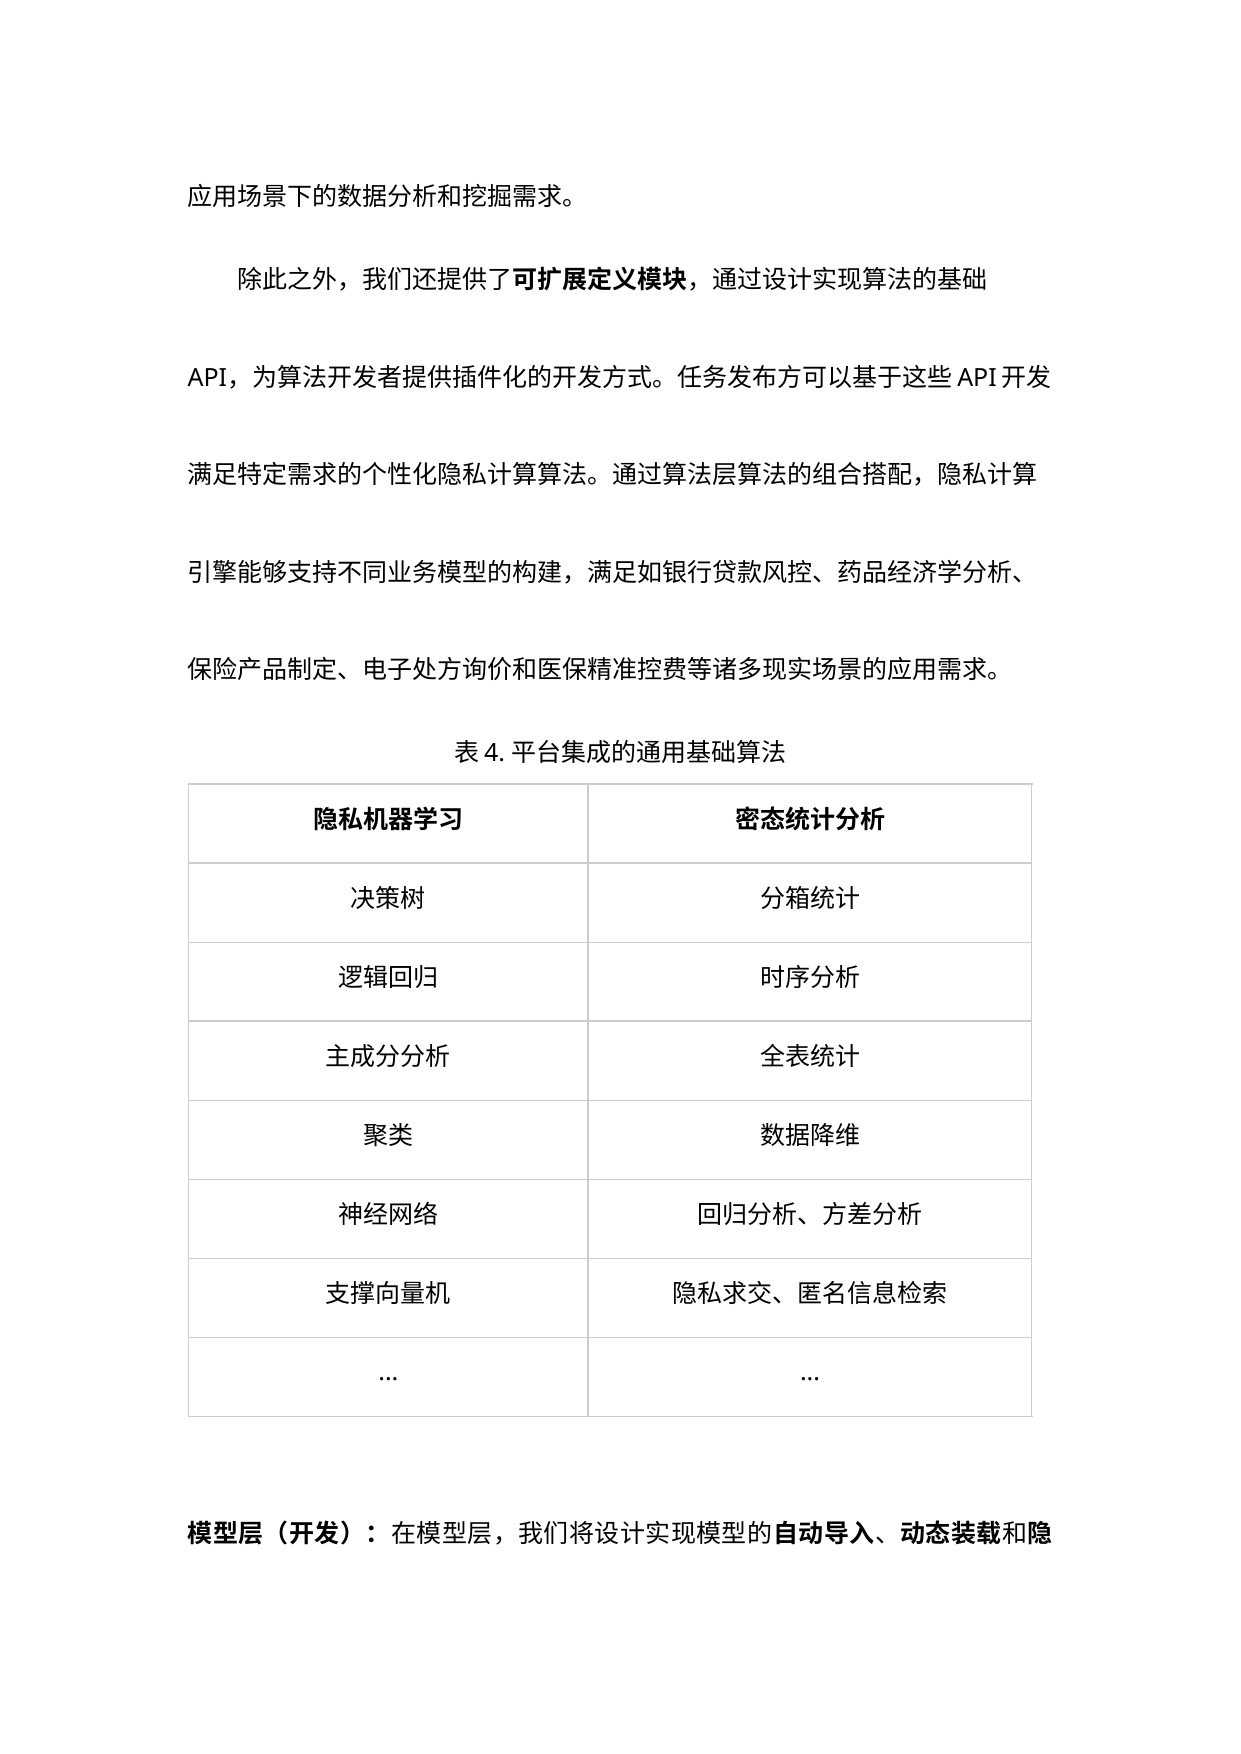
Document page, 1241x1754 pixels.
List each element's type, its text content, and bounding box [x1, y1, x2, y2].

table_cell 主成分分析 [189, 1022, 587, 1099]
table_cell 全表统计 [589, 1022, 1031, 1099]
table_cell 分箱统计 [589, 864, 1031, 941]
table_cell 聚类 [189, 1101, 587, 1178]
table_cell ... [589, 1338, 1031, 1416]
table_header 隐私机器学习 [189, 785, 587, 862]
table_cell 回归分析、方差分析 [589, 1180, 1031, 1258]
table_cell 逻辑回归 [189, 943, 587, 1020]
table_cell ... [189, 1338, 587, 1416]
table_cell 支撑向量机 [189, 1259, 587, 1337]
text 除此之外，我们还提供了可扩展定义模块，通过设计实现算法的基础API，为算法开发者提供插件化的开发方式。任务发布方可以基于这些API开发满足特定需求的个性化隐私计算算法。通过算法层算法的组合搭配，隐私计算引擎能够支持不同业务模型的构建，满足如银行贷款风控、药品经济学分析、保险产品制定、电子处方询价和医保精准控费等诸多现实场景的应用需求。 [187, 245, 1053, 700]
table_cell 隐私求交、匿名信息检索 [589, 1259, 1031, 1337]
table_header 密态统计分析 [589, 785, 1031, 862]
table_cell 决策树 [189, 864, 587, 941]
table_cell 数据降维 [589, 1101, 1031, 1178]
text 表4. 平台集成的通用基础算法 [187, 718, 1053, 783]
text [187, 162, 1053, 227]
table_cell 神经网络 [189, 1180, 587, 1258]
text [187, 1499, 1053, 1564]
table_cell 时序分析 [589, 943, 1031, 1020]
